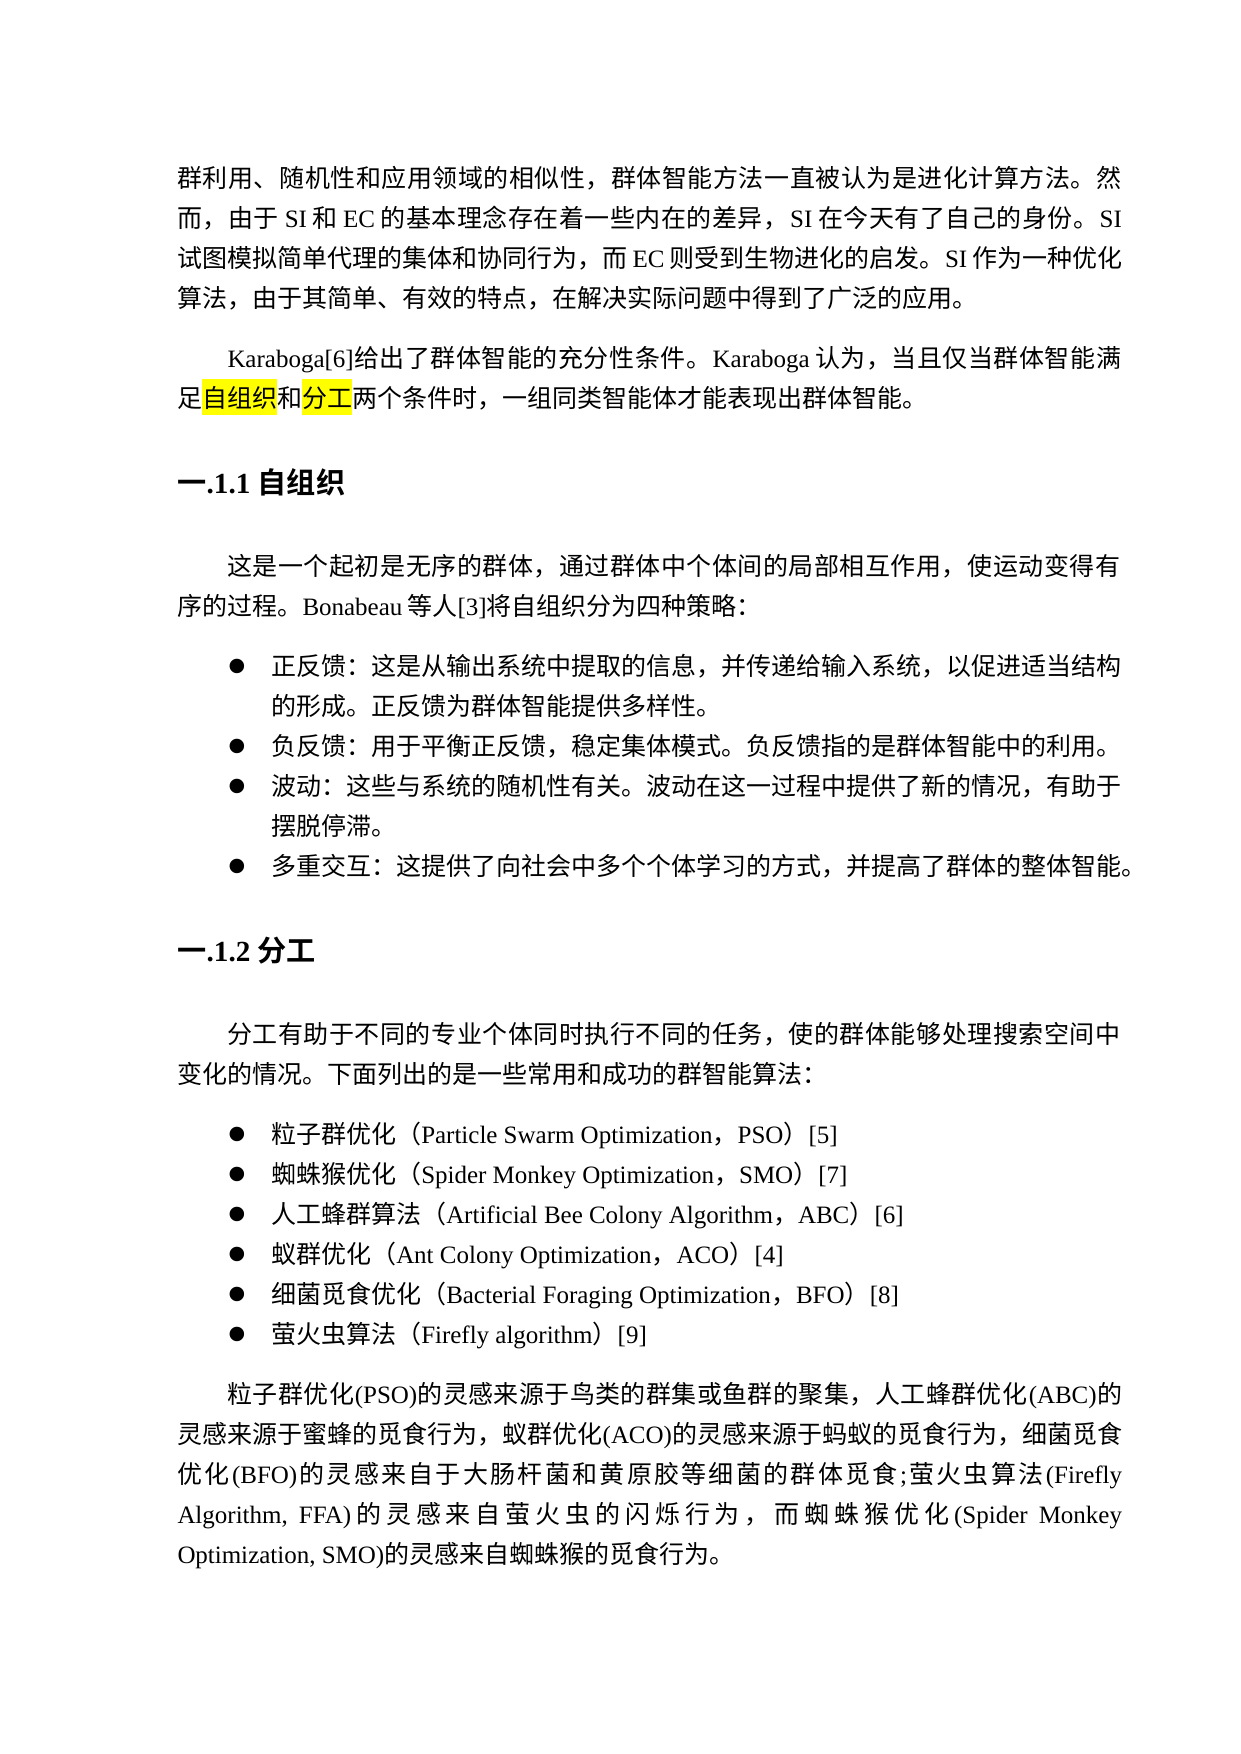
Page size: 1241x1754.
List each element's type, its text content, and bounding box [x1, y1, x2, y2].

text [177, 157, 1122, 317]
list 负反馈：用于平衡正反馈，稳定集体模式。负反馈指的是群体智能中的利用。 [227, 725, 1122, 765]
list 多重交互：这提供了向社会中多个个体学习的方式，并提高了群体的整体智能。 [227, 845, 1122, 885]
list 萤火虫算法（Firefly algorithm）[9] [227, 1313, 1122, 1353]
list 粒子群优化（Particle Swarm Optimization，PSO）[5] [227, 1113, 1122, 1153]
subtitle 分工 [177, 909, 1122, 989]
text 分工有助于不同的专业个体同时执行不同的任务，使的群体能够处理搜索空间中变化的情况。下面列出的是一些常用和成功的群智能算法： [177, 1013, 1122, 1093]
text 这是一个起初是无序的群体，通过群体中个体间的局部相互作用，使运动变得有序的过程。Bonabeau等人[3]将自组织分为四种策略： [177, 545, 1122, 625]
text 粒子群优化(PSO)的灵感来源于鸟类的群集或鱼群的聚集，人工蜂群优化(ABC)的灵感来源于蜜蜂的觅食行为，蚁群优化(ACO)的灵感来源于蚂蚁的觅食行为，细菌觅食优化(BFO)的灵感来自于大肠杆菌和黄原胶等细菌的群体觅食;萤火虫算法(Firefly Algorithm, FFA)的灵感来自萤火虫的闪烁行为，而蜘蛛猴优化(Spider Monkey Optimization, SMO)的灵感来自蜘蛛猴的觅食行为。 [177, 1373, 1122, 1573]
list 人工蜂群算法（Artificial Bee Colony Algorithm，ABC）[6] [227, 1193, 1122, 1233]
list 蚁群优化（Ant Colony Optimization，ACO）[4] [227, 1233, 1122, 1273]
list 波动：这些与系统的随机性有关。波动在这一过程中提供了新的情况，有助于摆脱停滞。 [227, 765, 1122, 845]
text Karaboga[6]给出了群体智能的充分性条件。Karaboga认为，当且仅当群体智能满足自组织和分工两个条件时，一组同类智能体才能表现出群体智能。 [177, 337, 1122, 417]
subtitle 自组织 [177, 441, 1122, 521]
list 正反馈：这是从输出系统中提取的信息，并传递给输入系统，以促进适当结构的形成。正反馈为群体智能提供多样性。 [227, 645, 1122, 725]
list 蜘蛛猴优化（Spider Monkey Optimization，SMO）[7] [227, 1153, 1122, 1193]
list 细菌觅食优化（Bacterial Foraging Optimization，BFO）[8] [227, 1273, 1122, 1313]
